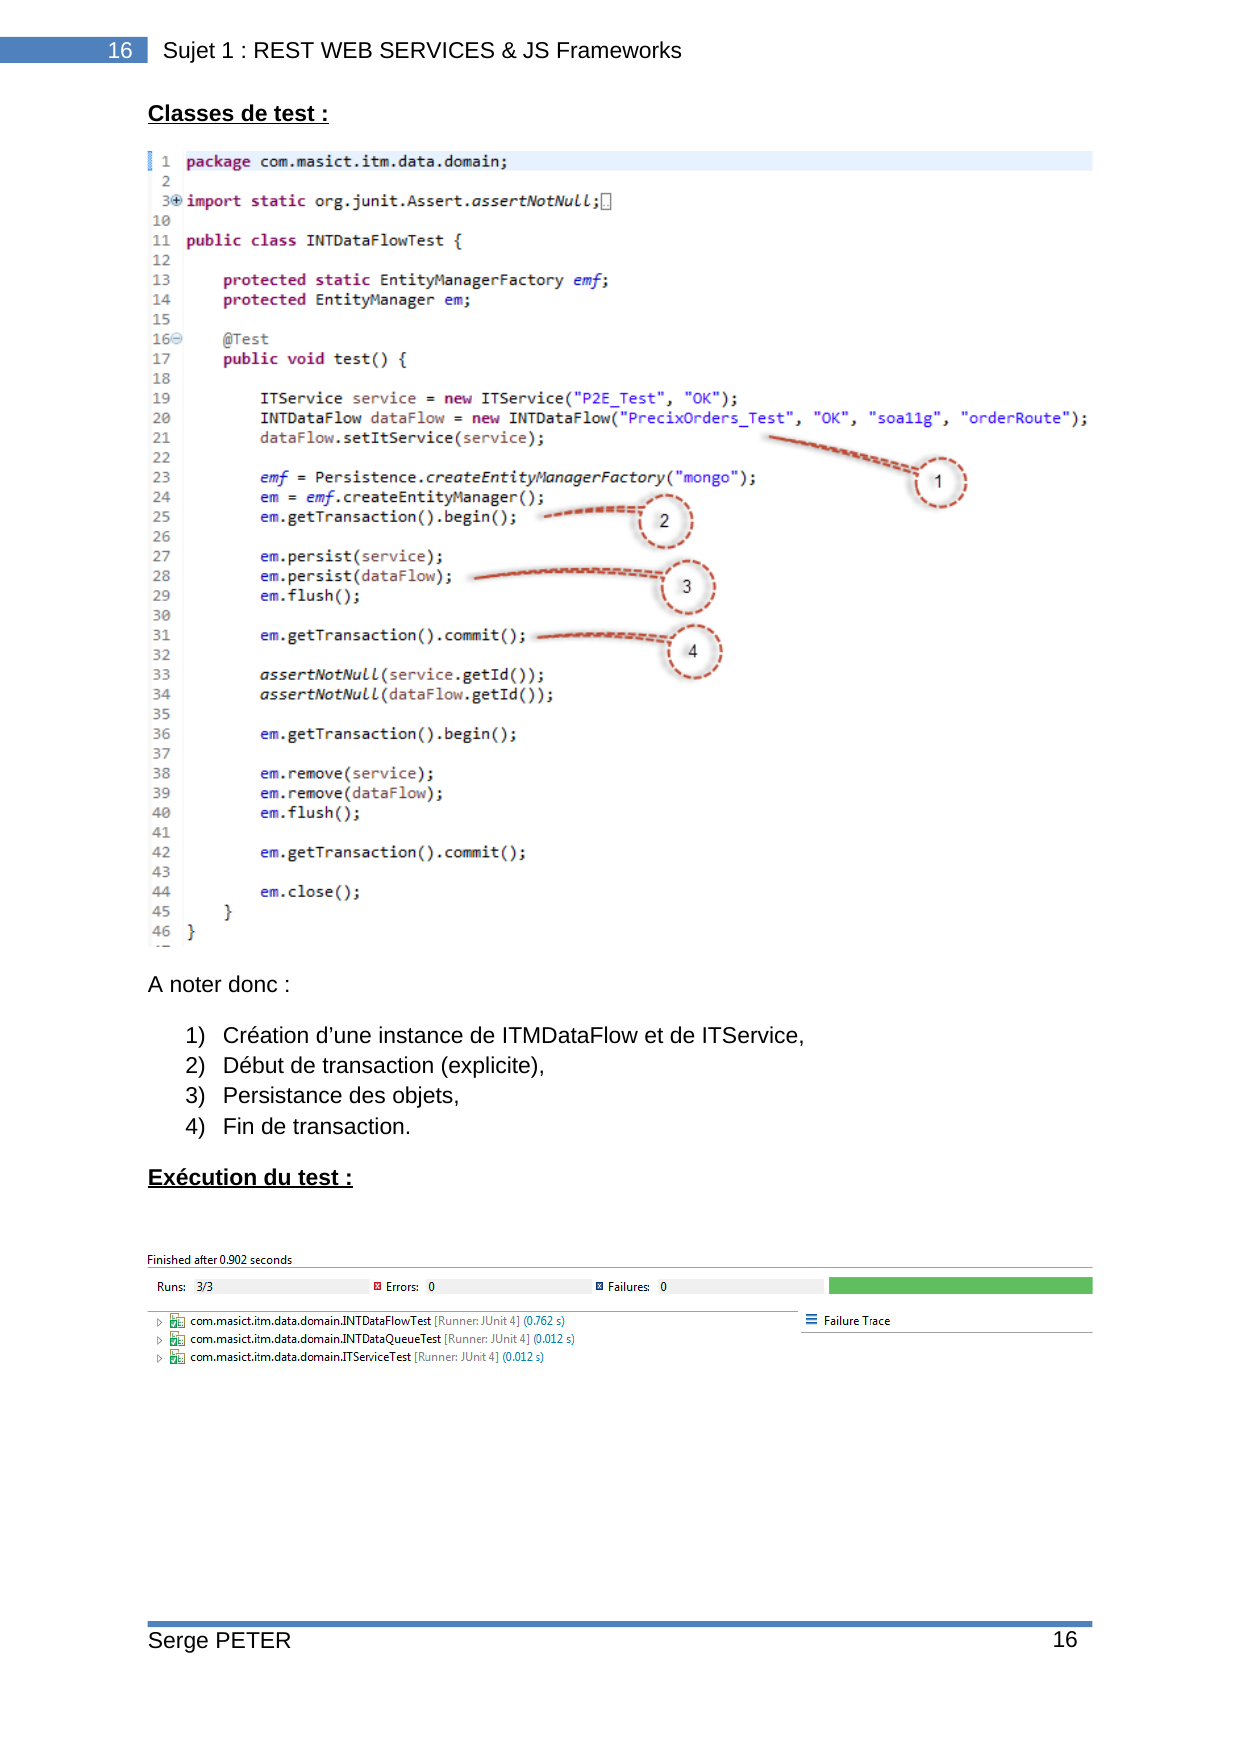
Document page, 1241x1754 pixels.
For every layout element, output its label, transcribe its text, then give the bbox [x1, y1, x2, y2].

picture [147, 151, 1093, 947]
picture [147, 1253, 1093, 1371]
list Persistance des objets, [185, 1082, 1093, 1109]
text Classes de test : [148, 100, 1093, 126]
text A noter donc : [148, 971, 1093, 997]
list Fin de transaction. [185, 1113, 1093, 1139]
list Début de transaction (explicite), [185, 1052, 1093, 1078]
list Création d’une instance de ITMDataFlow et de ITService, [185, 1022, 1093, 1048]
text Exécution du test : [148, 1164, 1093, 1190]
